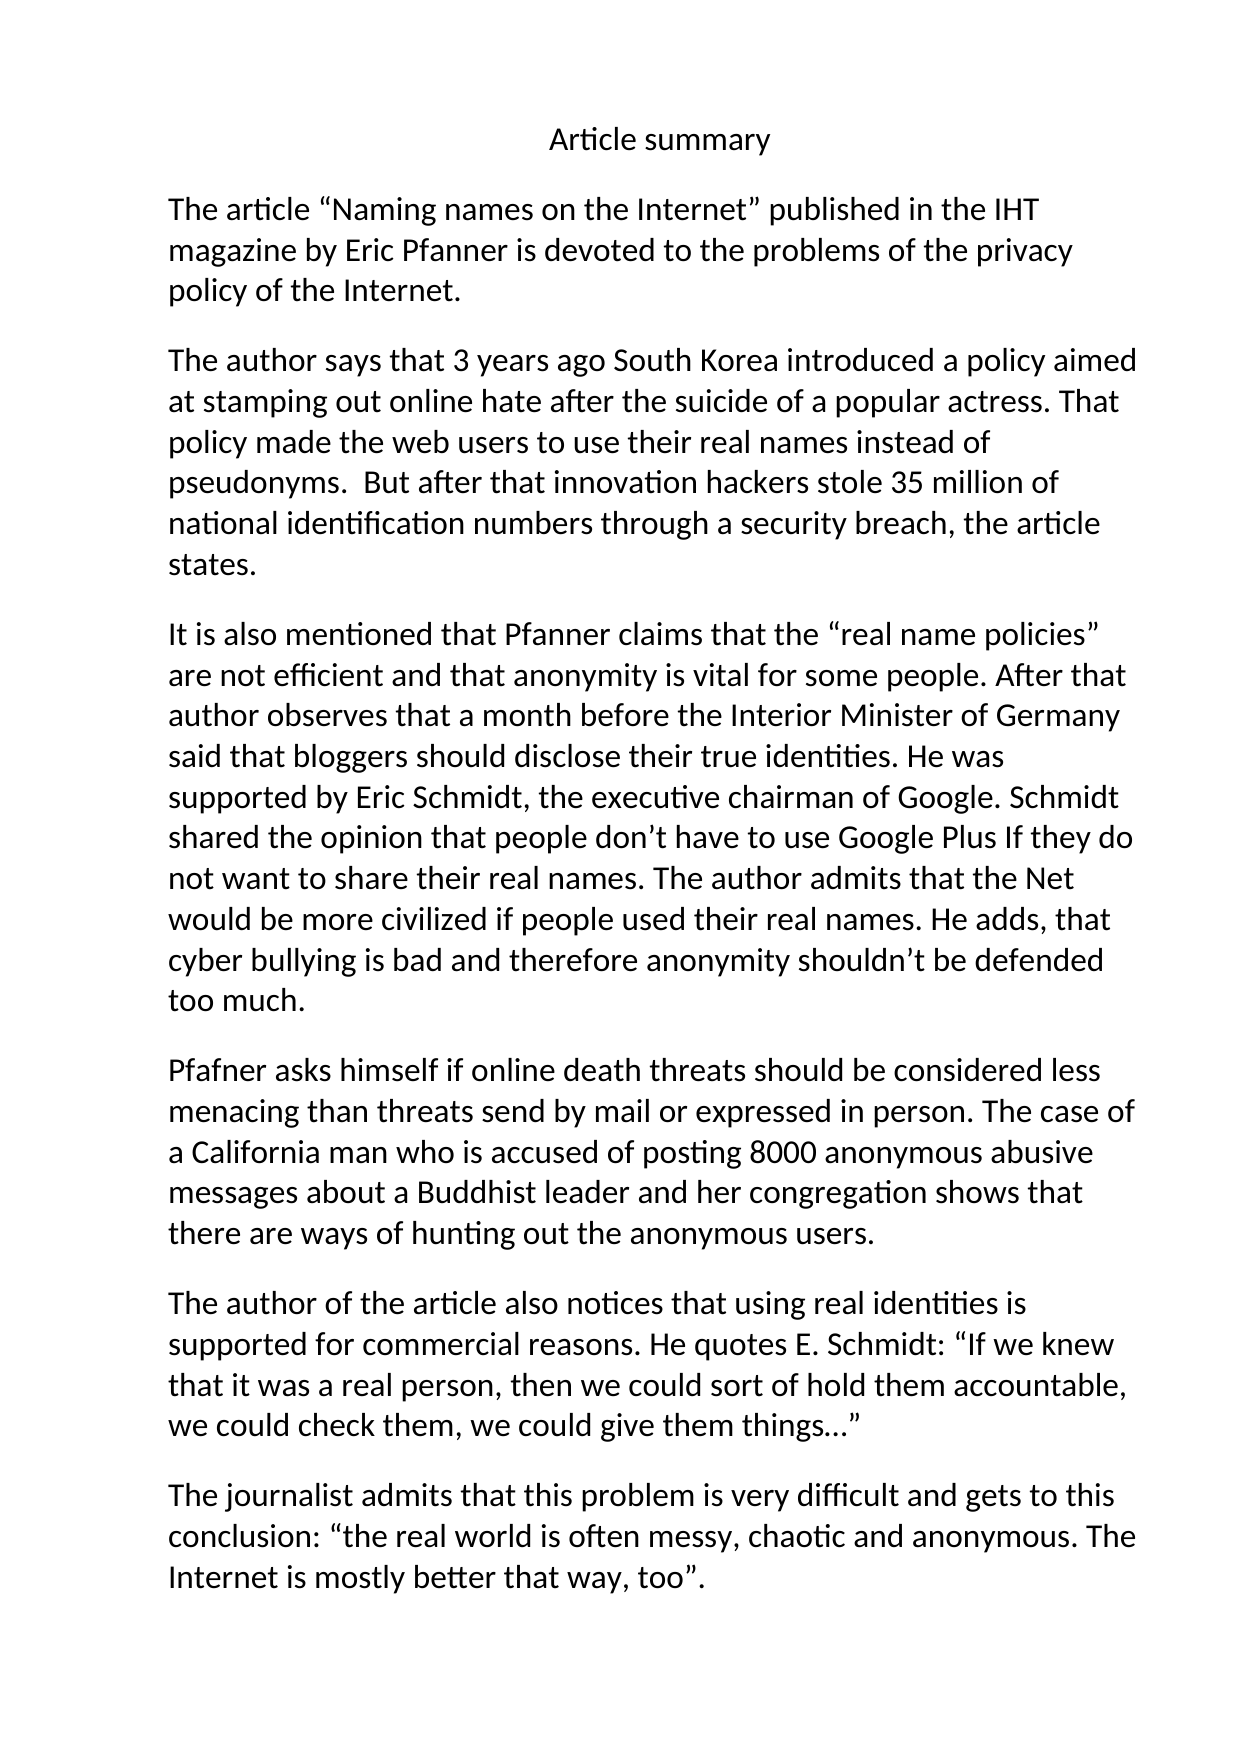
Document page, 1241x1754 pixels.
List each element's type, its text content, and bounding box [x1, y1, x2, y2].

text Pfafner asks himself if online death threats should be considered less menacing than threats send by mail or expressed in person. The case of a California man who is accused of posting 8000 anonymous abusive messages about a Buddhist leader and her congregation shows that there are ways of hunting out the anonymous users. [168, 1049, 1152, 1253]
text It is also mentioned that Pfanner claims that the “real name policies” are not efficient and that anonymity is vital for some people. After that author observes that a month before the Interior Minister of Germany said that bloggers should disclose their true identities. He was supported by Eric Schmidt, the executive chairman of Google. Schmidt shared the opinion that people don’t have to use Google Plus If they do not want to share their real names. The author admits that the Net would be more civilized if people used their real names. He adds, that cyber bullying is bad and therefore anonymity shouldn’t be defended too much. [168, 613, 1152, 1020]
text The journalist admits that this problem is very difficult and gets to this conclusion: “the real world is often messy, chaotic and anonymous. The Internet is mostly better that way, too”. [168, 1474, 1152, 1596]
text The author says that 3 years ago South Korea introduced a policy aimed at stamping out online hate after the suicide of a popular actress. That policy made the web users to use their real names instead of pseudonyms. But after that innovation hackers stole 35 million of national identification numbers through a security breach, the article states. [168, 339, 1152, 584]
text Article summary [168, 118, 1152, 159]
text The author of the article also notices that using real identities is supported for commercial reasons. He quotes E. Schmidt: “If we knew that it was a real person, then we could sort of hold them accountable, we could check them, we could give them things…” [168, 1282, 1152, 1445]
text The article “Naming names on the Internet” published in the IHT magazine by Eric Pfanner is devoted to the problems of the privacy policy of the Internet. [168, 188, 1152, 310]
